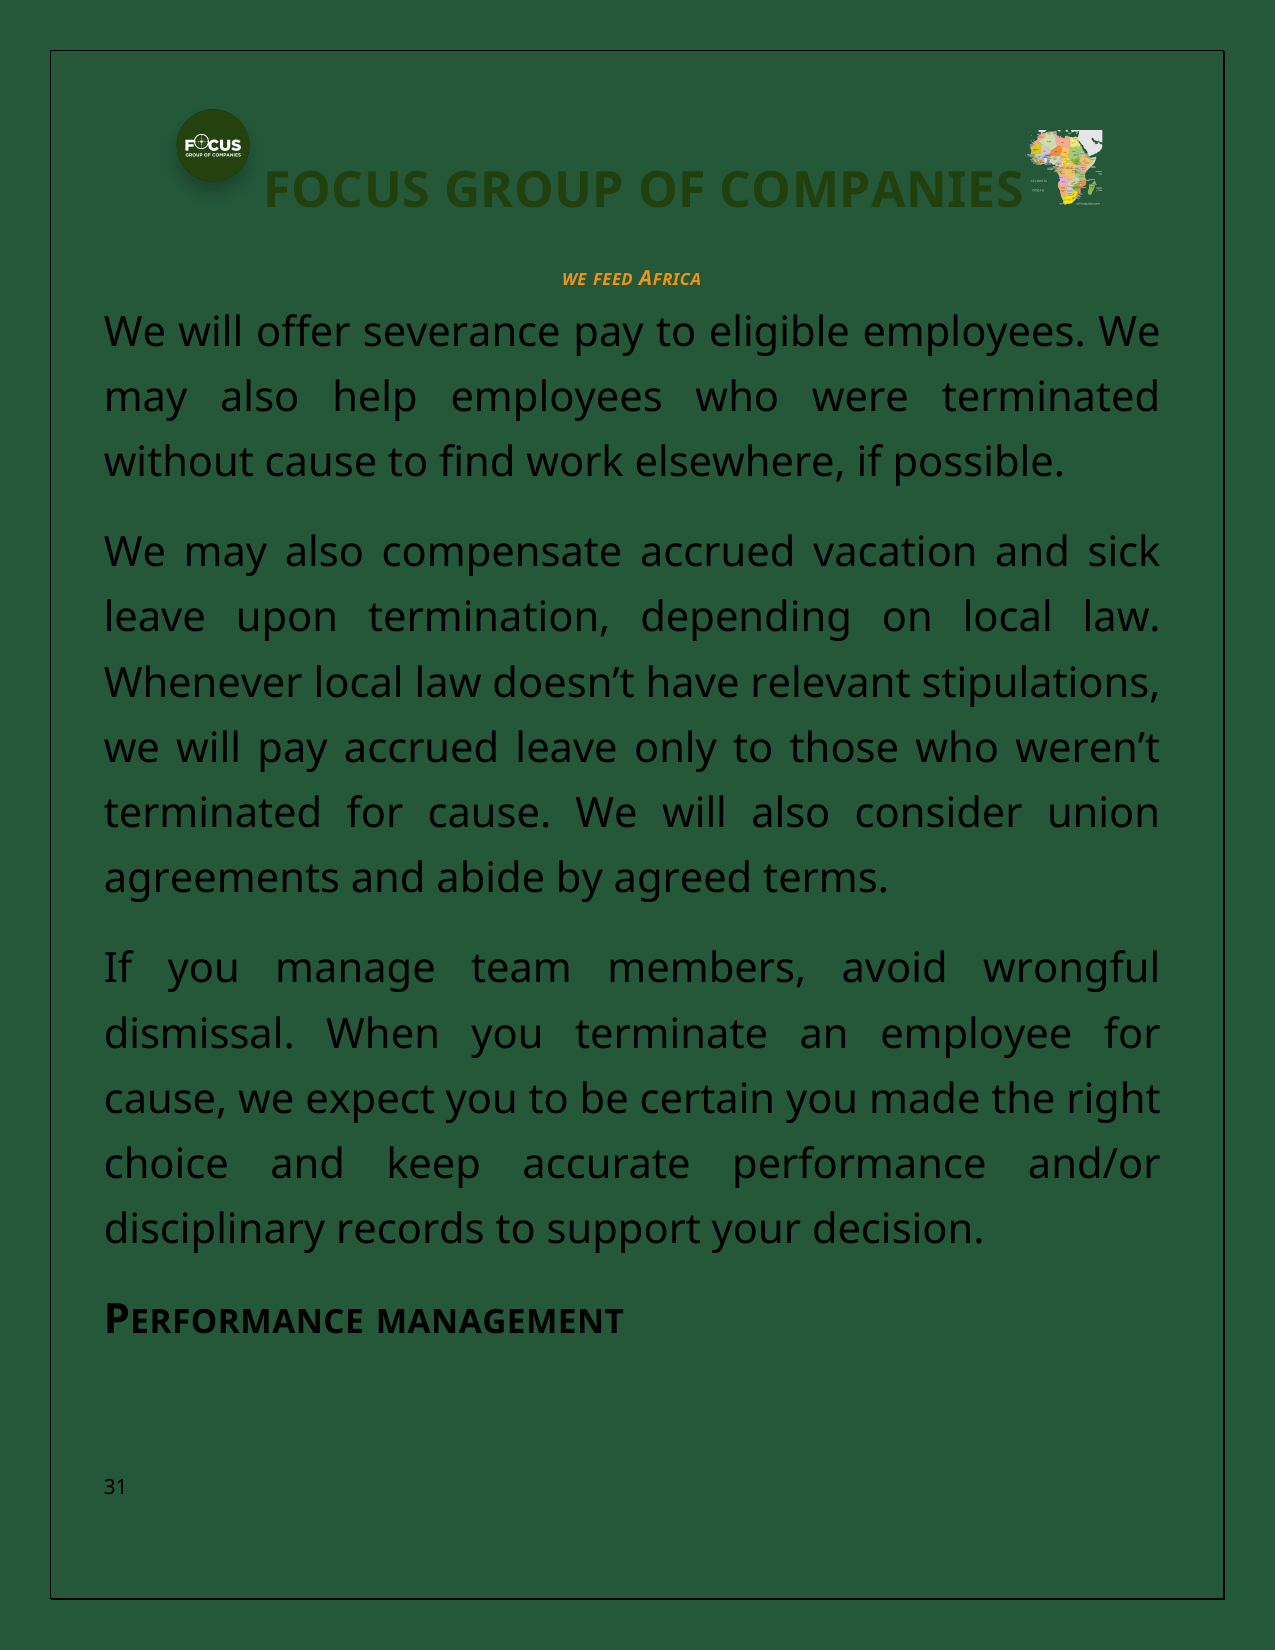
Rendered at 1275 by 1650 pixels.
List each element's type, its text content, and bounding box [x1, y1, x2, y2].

picture [1025, 130, 1103, 207]
picture [162, 106, 264, 207]
text If you manage team members, avoid wrongful dismissal. When you terminate an employee for cause, we expect you to be certain you made the right choice and keep accurate performance and/or disciplinary records to support your decision. [103, 938, 1161, 1256]
text We will offer severance pay to eligible employees. We may also help employees who were terminated without cause to find work elsewhere, if possible. [103, 301, 1161, 489]
text We may also compensate accrued vacation and sick leave upon termination, depending on local law. Whenever local law doesn’t have relevant stipulations, we will pay accrued leave only to those who weren’t terminated for cause. We will also consider union agreements and abide by agreed terms. [103, 522, 1161, 905]
subtitle Performance management [103, 1289, 1161, 1346]
